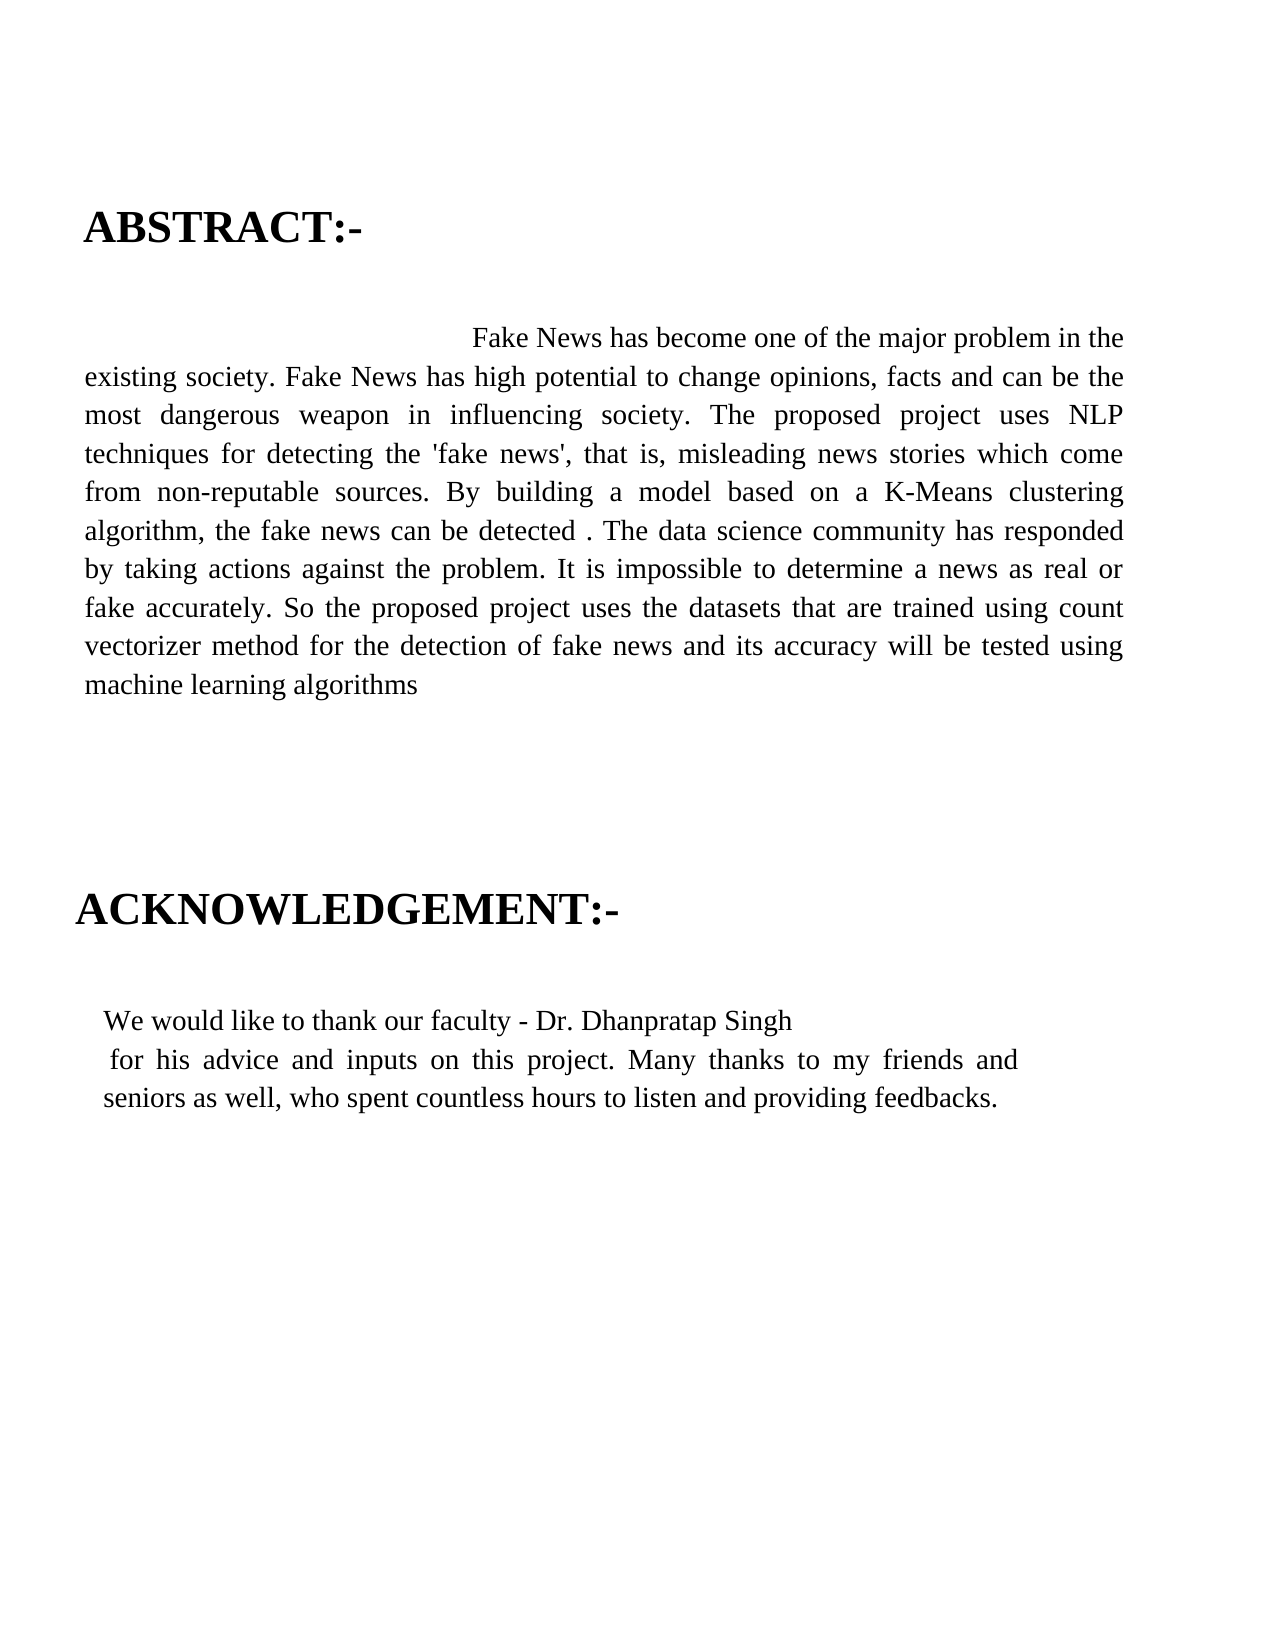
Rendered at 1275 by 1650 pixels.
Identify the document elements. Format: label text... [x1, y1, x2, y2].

text ACKNOWLEDGEMENT:- [75, 882, 1125, 935]
text for his advice and inputs on this project. Many thanks to my friends and seniors as well, who spent countless hours to listen and providing feedbacks. [103, 1042, 1019, 1114]
text We would like to thank our faculty - Dr. Dhanpratap Singh [103, 1003, 1125, 1037]
text Fake News has become one of the major problem in the existing society. Fake News has high potential to change opinions, facts and can be the most dangerous weapon in influencing society. The proposed project uses NLP techniques for detecting the 'fake news', that is, misleading news stories which come from non-reputable sources. By building a model based on a K-Means clustering algorithm, the fake news can be detected . The data science community has responded by taking actions against the problem. It is impossible to determine a news as real or fake accurately. So the proposed project uses the datasets that are trained using count vectorizer method for the detection of fake news and its accuracy will be tested using machine learning algorithms [84, 320, 1125, 701]
text ABSTRACT:- [83, 199, 1125, 252]
